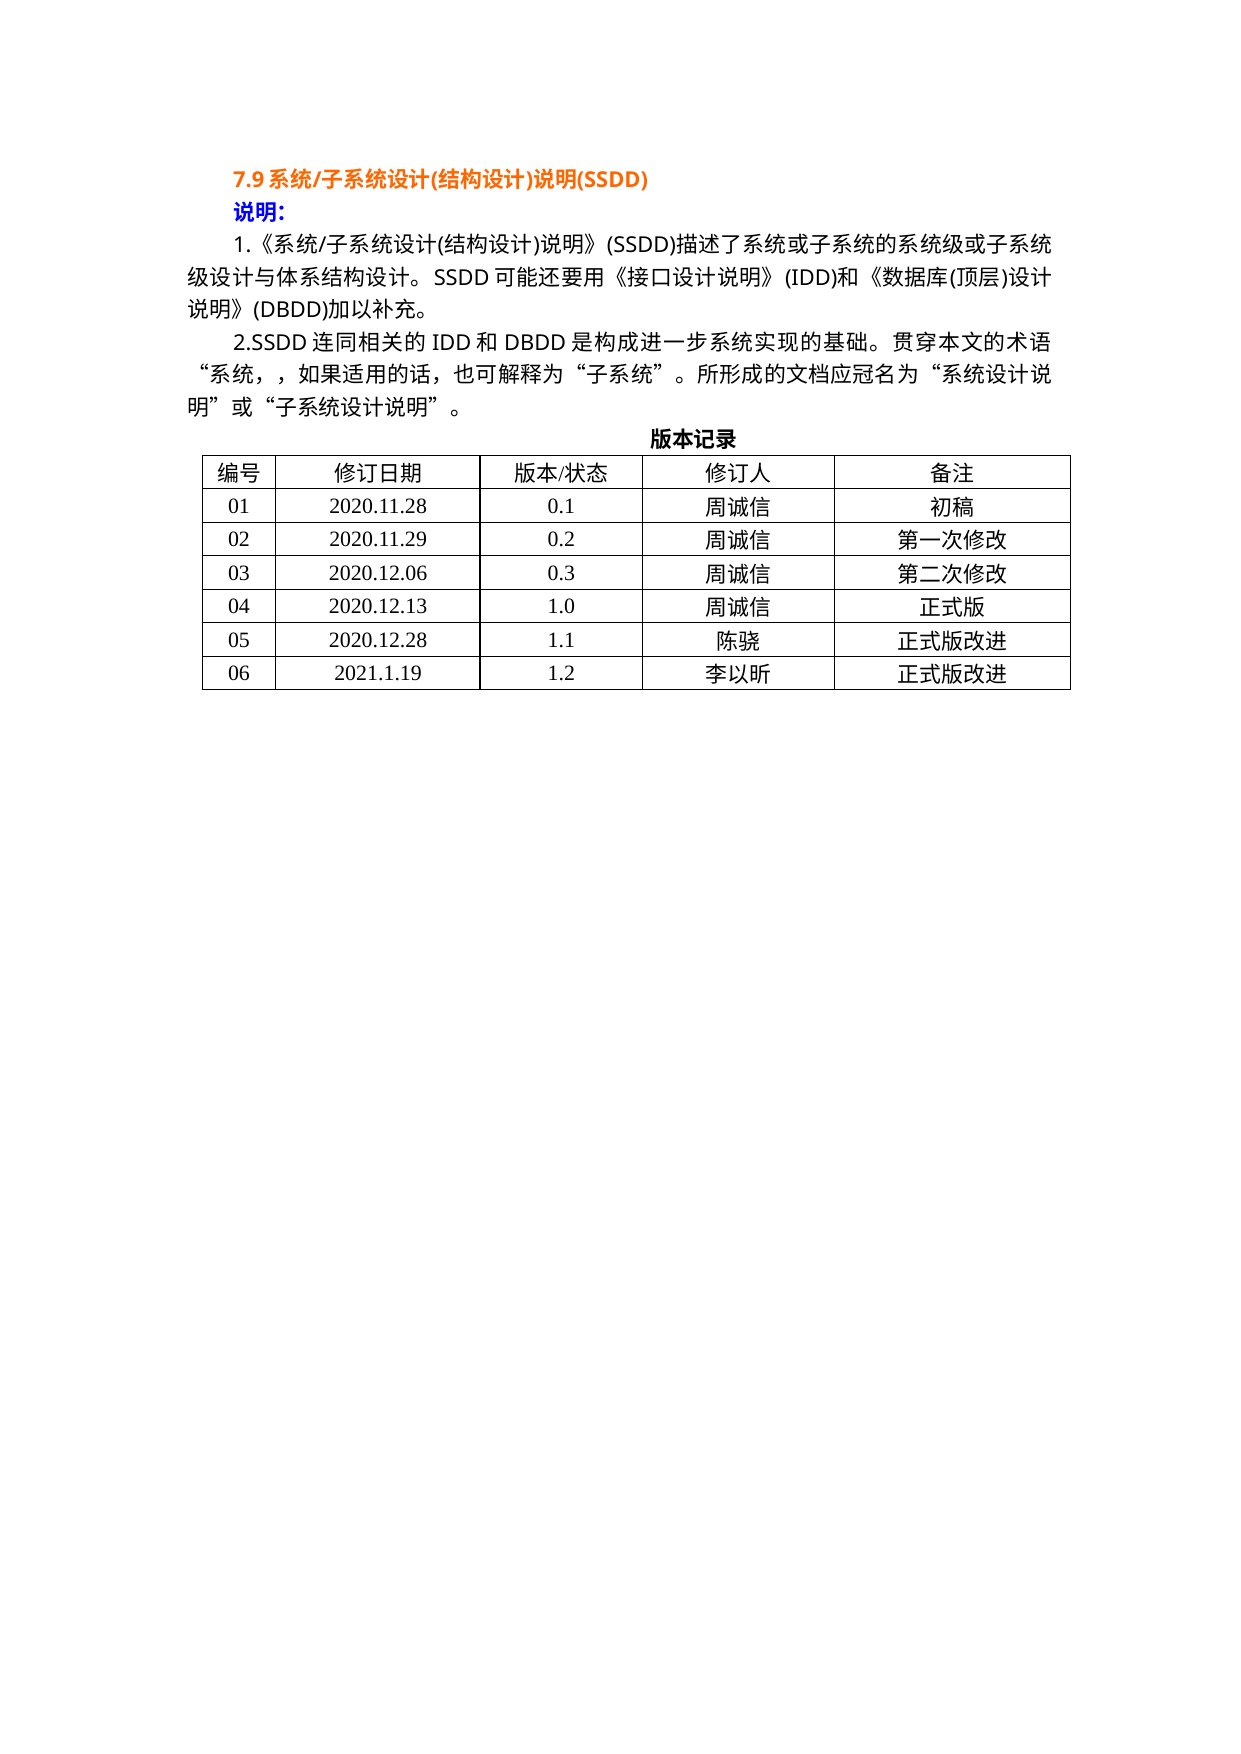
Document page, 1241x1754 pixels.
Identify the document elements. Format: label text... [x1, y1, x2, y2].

table_header 备注 [835, 456, 1070, 488]
table_cell 正式版 [835, 590, 1070, 622]
table_cell 周诚信 [643, 523, 834, 555]
table_cell 正式版改进 [835, 657, 1070, 689]
table_header 编号 [203, 456, 275, 488]
text 说明： [187, 194, 1053, 227]
table_cell 2020.11.29 [276, 523, 479, 555]
table_cell 1.2 [481, 657, 642, 689]
table_cell 2020.11.28 [276, 489, 479, 522]
table_cell 1.0 [481, 590, 642, 622]
table_cell 第二次修改 [835, 556, 1070, 589]
table_cell 2020.12.28 [276, 623, 479, 656]
table_cell 01 [203, 489, 275, 522]
text 版本记录 [287, 422, 1053, 454]
table_cell 06 [203, 657, 275, 689]
table_cell 周诚信 [643, 489, 834, 522]
table_cell 第一次修改 [835, 523, 1070, 555]
table_cell 0.1 [481, 489, 642, 522]
text 7.9系统/子系统设计(结构设计)说明(SSDD) [187, 162, 1053, 194]
table_cell 03 [203, 556, 275, 589]
table_cell 李以昕 [643, 657, 834, 689]
table_cell 0.3 [481, 556, 642, 589]
table_cell 正式版改进 [835, 623, 1070, 656]
table_cell 周诚信 [643, 556, 834, 589]
table_cell 初稿 [835, 489, 1070, 522]
text 1.《系统/子系统设计(结构设计)说明》(SSDD)描述了系统或子系统的系统级或子系统级设计与体系结构设计。SSDD可能还要用《接口设计说明》(IDD)和《数据库(顶层)设计说明》(DBDD)加以补充。 [187, 227, 1053, 324]
table_cell 05 [203, 623, 275, 656]
table_cell 02 [203, 523, 275, 555]
table_header 修订日期 [276, 456, 479, 488]
table_cell 1.1 [481, 623, 642, 656]
table_cell 0.2 [481, 523, 642, 555]
table_cell 陈骁 [643, 623, 834, 656]
table_cell 周诚信 [643, 590, 834, 622]
table_cell 2020.12.06 [276, 556, 479, 589]
table_cell 2021.1.19 [276, 657, 479, 689]
text 2.SSDD连同相关的IDD和DBDD是构成进一步系统实现的基础。贯穿本文的术语“系统，，如果适用的话，也可解释为“子系统”。所形成的文档应冠名为“系统设计说明”或“子系统设计说明”。 [187, 324, 1053, 422]
table_cell 04 [203, 590, 275, 622]
table_header 版本/状态 [481, 456, 642, 488]
table_header 修订人 [643, 456, 834, 488]
table_cell 2020.12.13 [276, 590, 479, 622]
